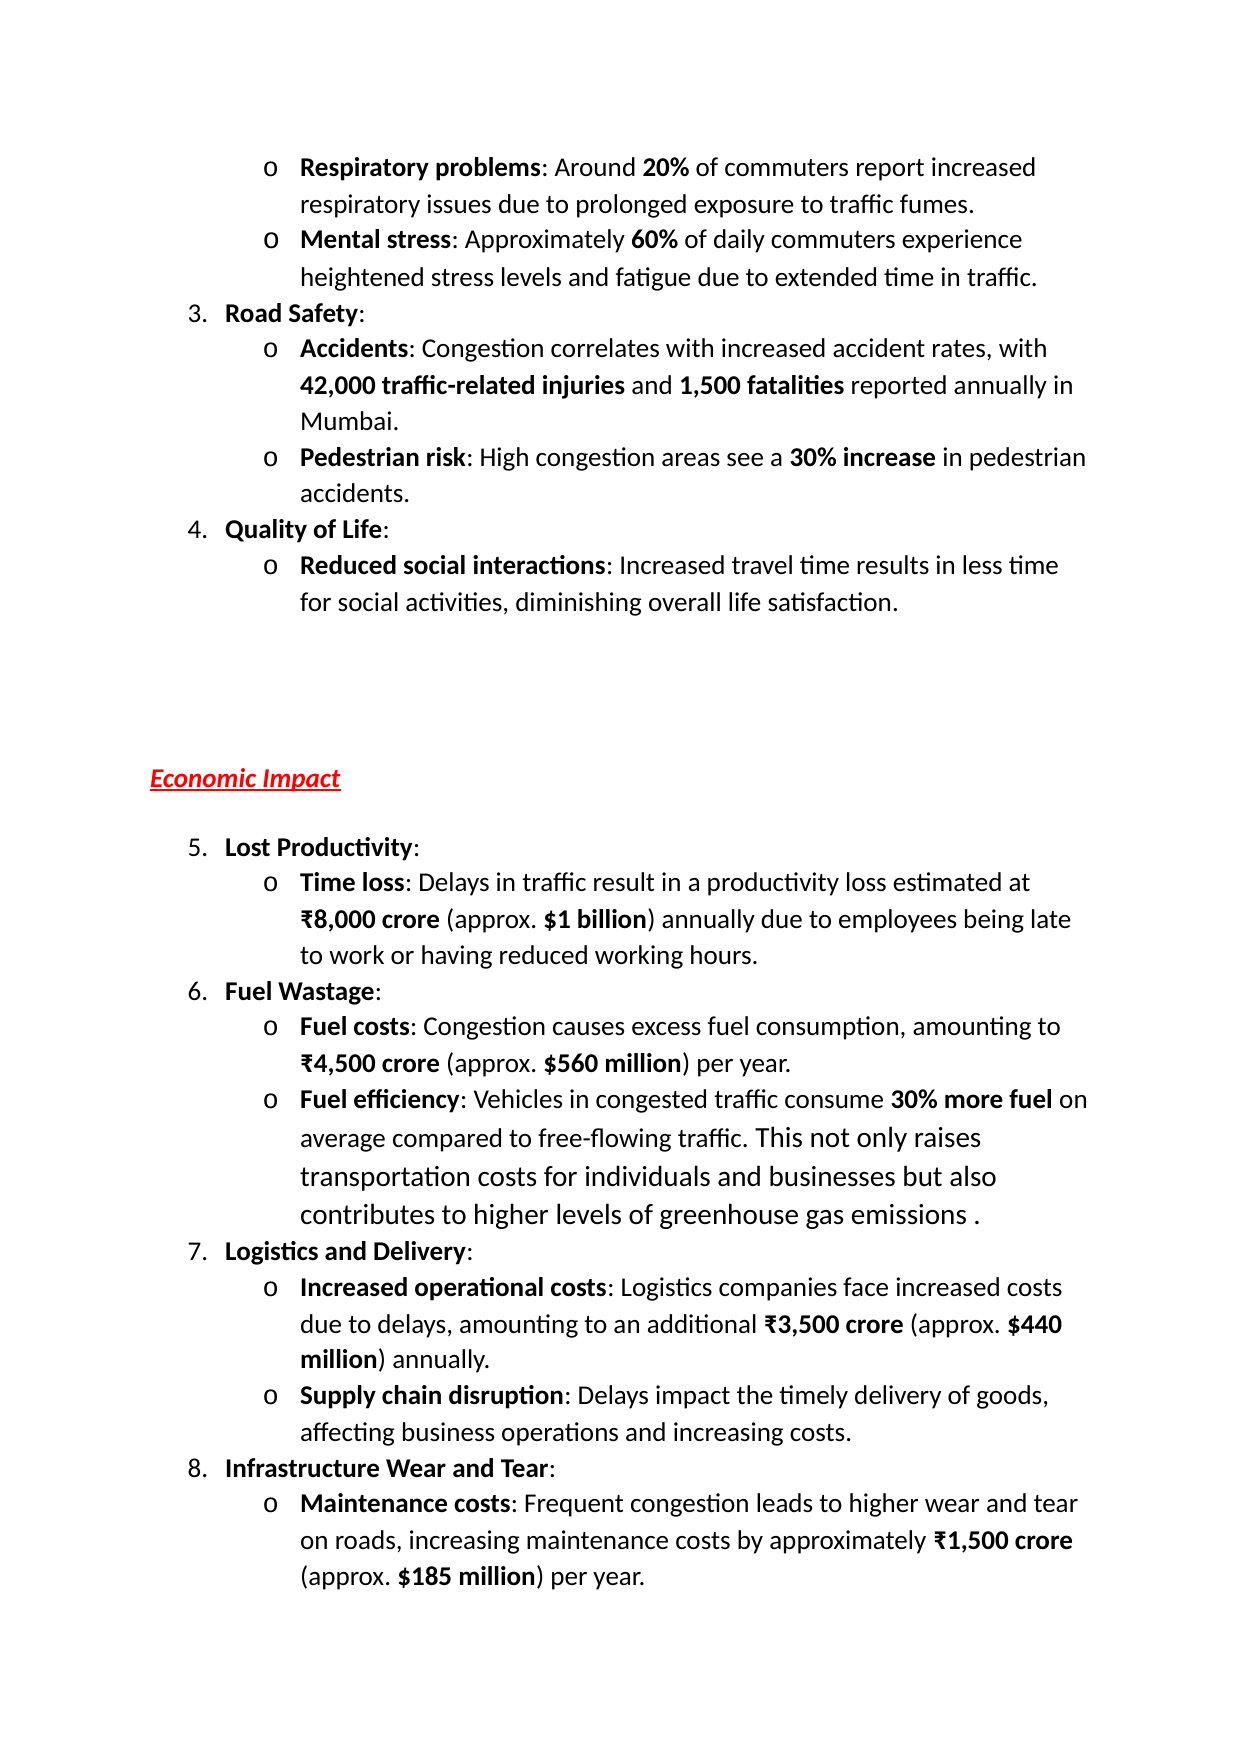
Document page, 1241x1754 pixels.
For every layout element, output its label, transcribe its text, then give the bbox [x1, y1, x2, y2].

subtitle Economic Impact [150, 761, 1090, 794]
list Quality of Life: [187, 512, 1090, 545]
list Maintenance costs: Frequent congestion leads to higher wear and tear on roads, increasing maintenance costs by approximately ₹1,500 crore (approx. $185 million) per year. [262, 1487, 1090, 1592]
list Increased operational costs: Logistics companies face increased costs due to delays, amounting to an additional ₹3,500 crore (approx. $440 million) annually. [262, 1270, 1090, 1376]
list Accidents: Congestion correlates with increased accident rates, with 42,000 traffic-related injuries and 1,500 fatalities reported annually in Mumbai. [262, 331, 1090, 437]
list Fuel efficiency: Vehicles in congested traffic consume 30% more fuel on average compared to free-flowing traffic. This not only raises transportation costs for individuals and businesses but also contributes to higher levels of greenhouse gas emissions . [262, 1082, 1090, 1232]
list Time loss: Delays in traffic result in a productivity loss estimated at ₹8,000 crore (approx. $1 billion) annually due to employees being late to work or having reduced working hours. [262, 866, 1090, 971]
list Logistics and Delivery: [187, 1234, 1090, 1267]
list Supply chain disruption: Delays impact the timely delivery of goods, affecting business operations and increasing costs. [262, 1378, 1090, 1448]
list Lost Productivity: [187, 830, 1090, 863]
list Respiratory problems: Around 20% of commuters report increased respiratory issues due to prolonged exposure to traffic fumes. [262, 150, 1090, 220]
list Road Safety: [187, 296, 1090, 329]
list Mental stress: Approximately 60% of daily commuters experience heightened stress levels and fatigue due to extended time in traffic. [262, 223, 1090, 293]
list Pedestrian risk: High congestion areas see a 30% increase in pedestrian accidents. [262, 440, 1090, 510]
list Reduced social interactions: Increased travel time results in less time for social activities, diminishing overall life satisfaction. [262, 548, 1090, 618]
list Fuel Wastage: [187, 974, 1090, 1007]
list Fuel costs: Congestion causes excess fuel consumption, amounting to ₹4,500 crore (approx. $560 million) per year. [262, 1009, 1090, 1079]
list Infrastructure Wear and Tear: [187, 1451, 1090, 1484]
